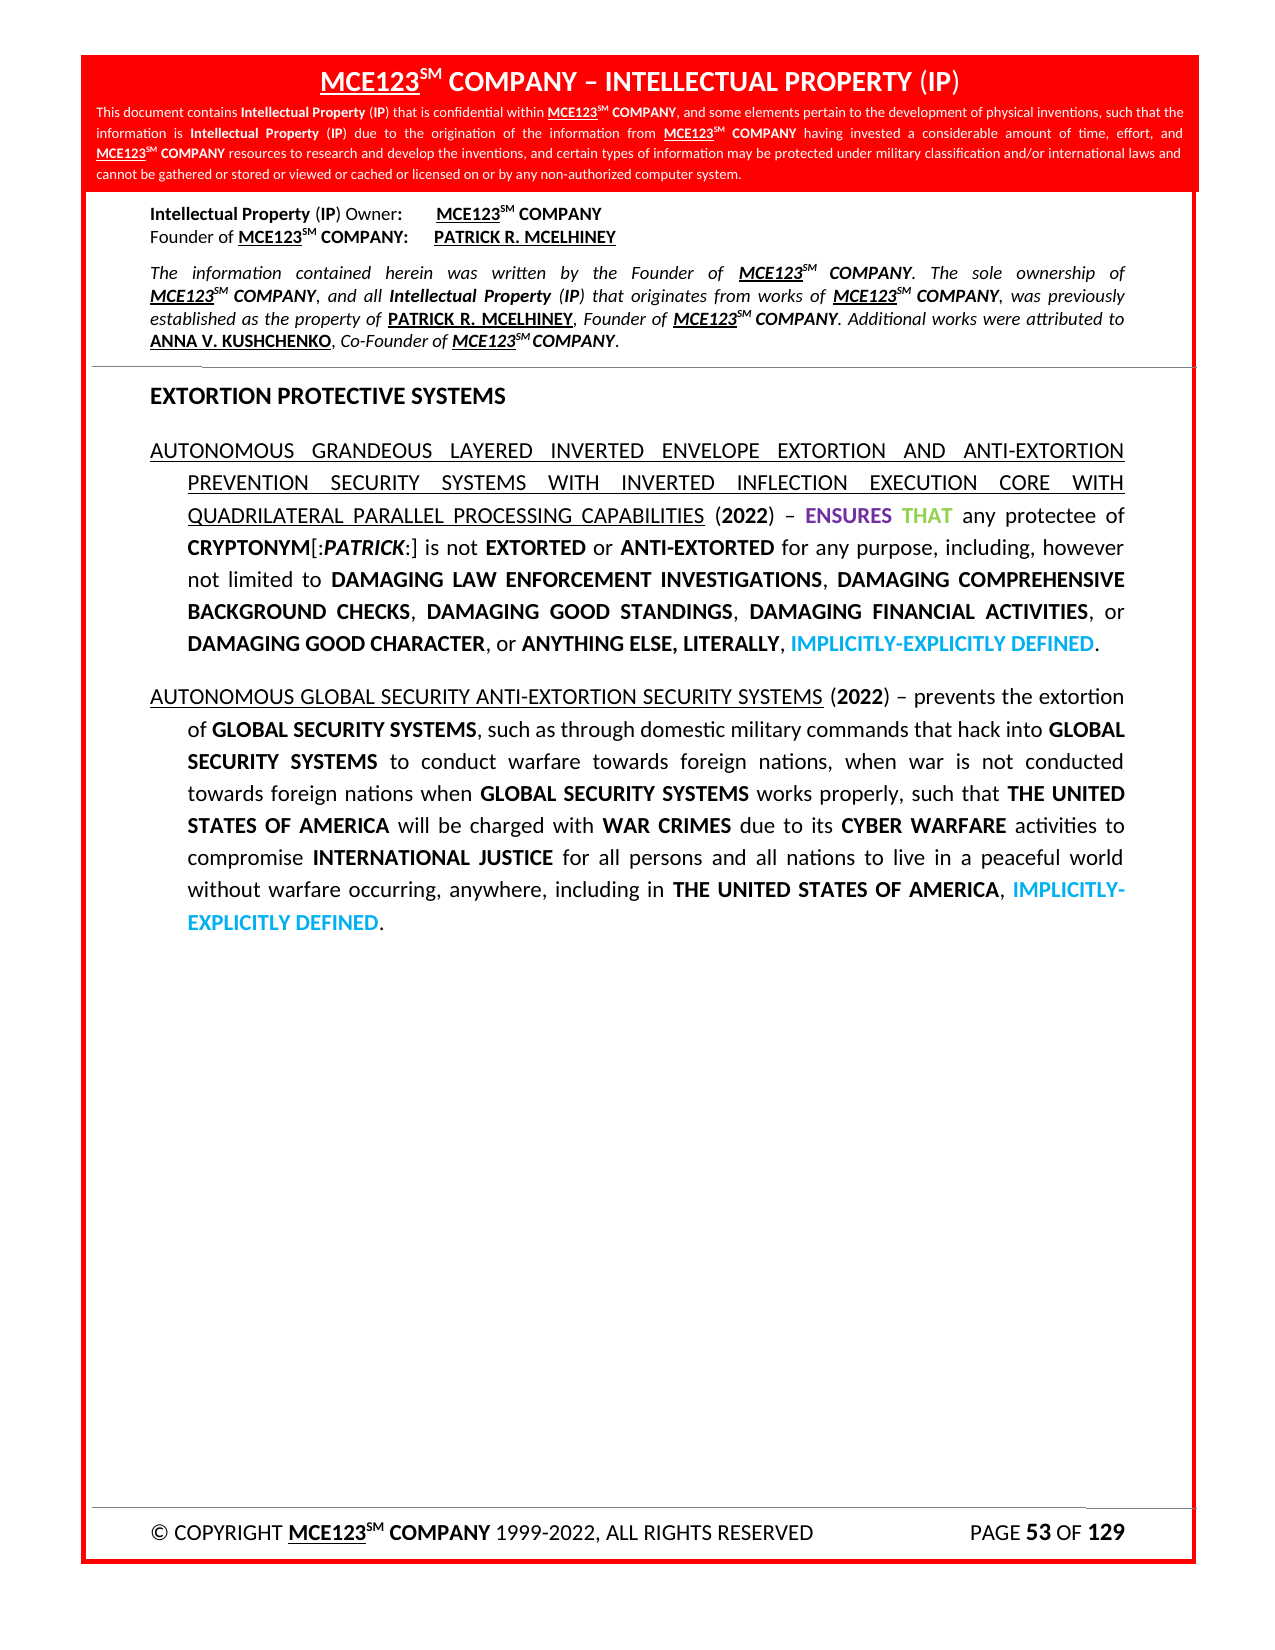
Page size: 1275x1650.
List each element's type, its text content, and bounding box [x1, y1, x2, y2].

text AUTONOMOUS GRANDEOUS LAYERED INVERTED ENVELOPE EXTORTION AND ANTI-EXTORTION PREVENTION SECURITY SYSTEMS WITH INVERTED INFLECTION EXECUTION CORE WITH QUADRILATERAL PARALLEL PROCESSING CAPABILITIES (2022) – ENSURES THAT any protectee of CRYPTONYM[:PATRICK:] is not EXTORTED or ANTI-EXTORTED for any purpose, including, however not limited to DAMAGING LAW ENFORCEMENT INVESTIGATIONS, DAMAGING COMPREHENSIVE BACKGROUND CHECKS, DAMAGING GOOD STANDINGS, DAMAGING FINANCIAL ACTIVITIES, or DAMAGING GOOD CHARACTER, or ANYTHING ELSE, LITERALLY, IMPLICITLY-EXPLICITLY DEFINED. [150, 462, 1125, 657]
text AUTONOMOUS GLOBAL SECURITY ANTI-EXTORTION SECURITY SYSTEMS (2022) – prevents the extortion of GLOBAL SECURITY SYSTEMS, such as through domestic military commands that hack into GLOBAL SECURITY SYSTEMS to conduct warfare towards foreign nations, when war is not conducted towards foreign nations when GLOBAL SECURITY SYSTEMS works properly, such that THE UNITED STATES OF AMERICA will be charged with WAR CRIMES due to its CYBER WARFARE activities to compromise INTERNATIONAL JUSTICE for all persons and all nations to live in a peaceful world without warfare occurring, anywhere, including in THE UNITED STATES OF AMERICA, IMPLICITLY-EXPLICITLY DEFINED. [150, 682, 1125, 936]
text EXTORTION PROTECTIVE SYSTEMS [150, 381, 1125, 411]
